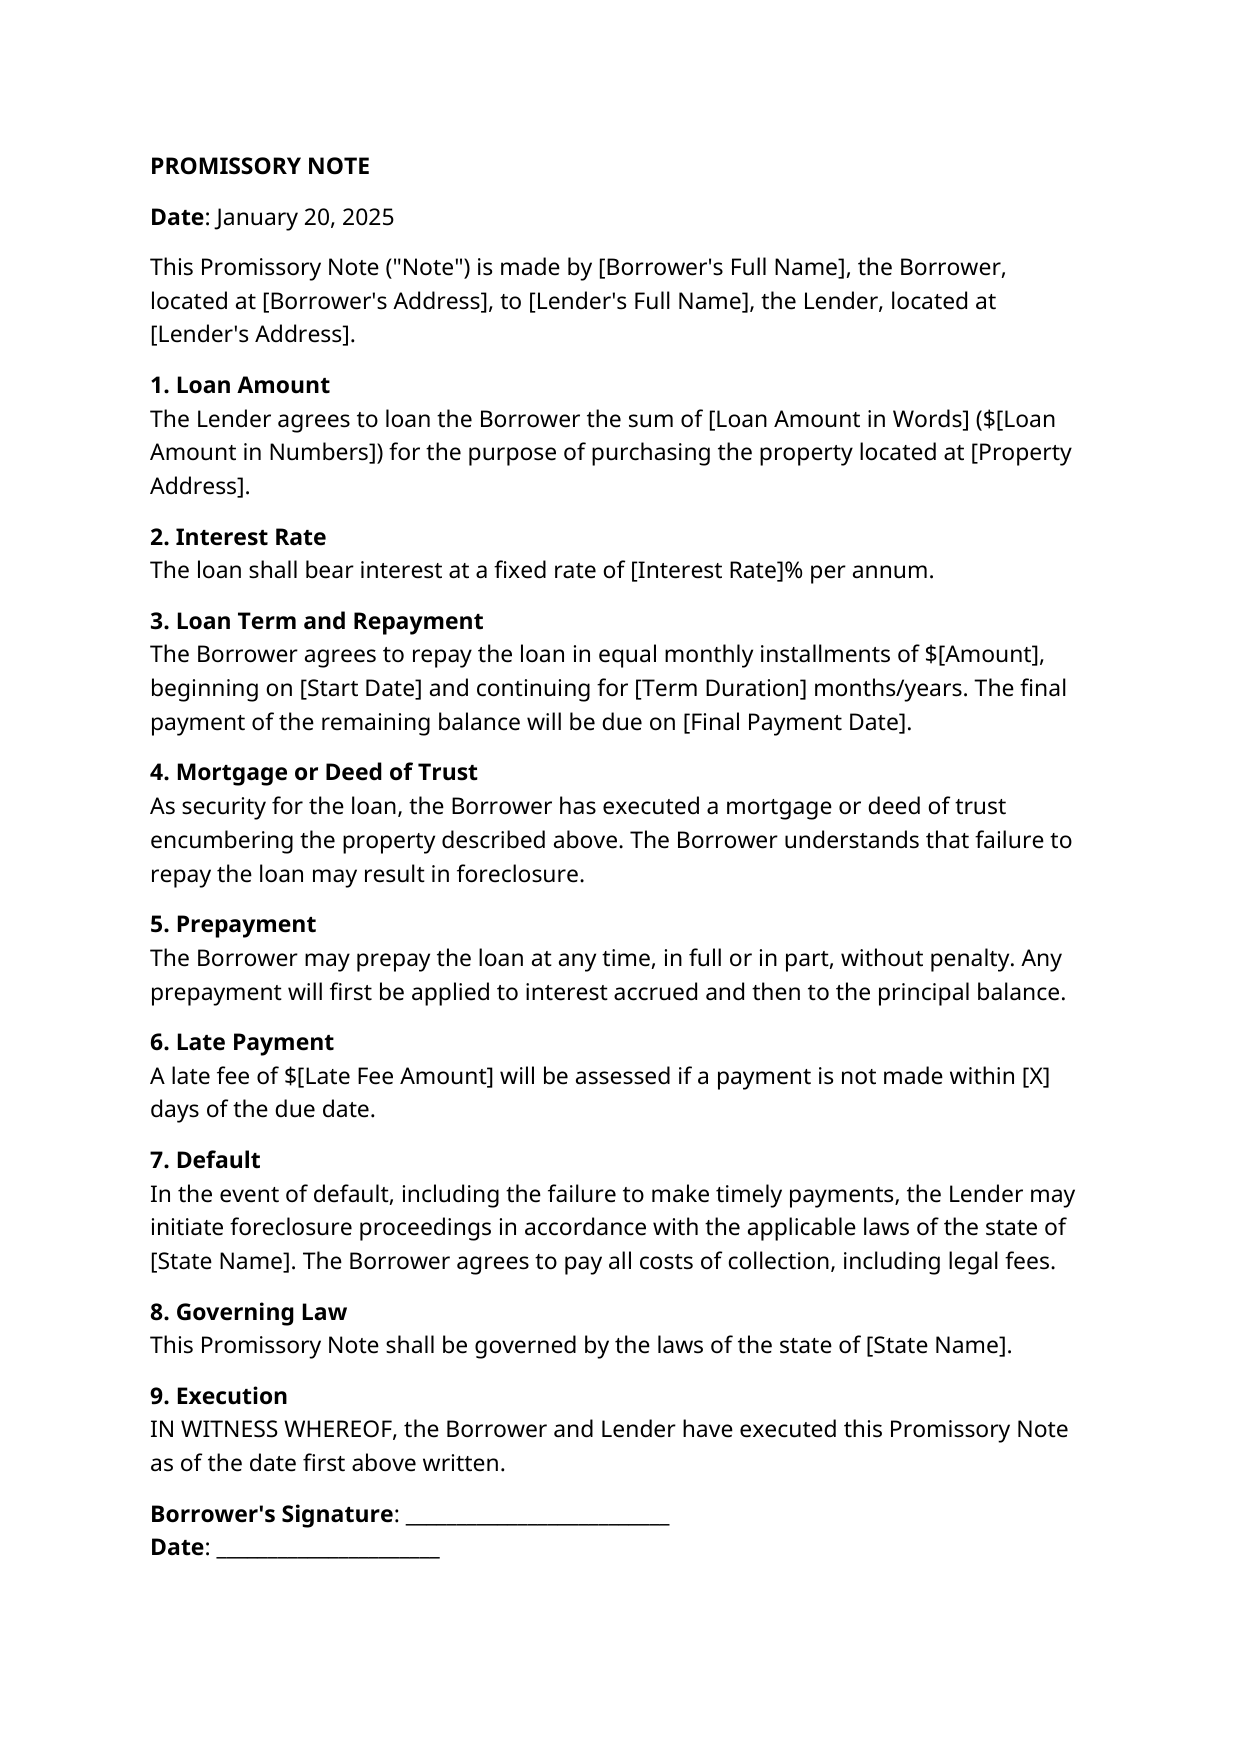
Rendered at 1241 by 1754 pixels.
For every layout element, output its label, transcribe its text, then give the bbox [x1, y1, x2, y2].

text This Promissory Note ("Note") is made by [Borrower's Full Name], the Borrower, located at [Borrower's Address], to [Lender's Full Name], the Lender, located at [Lender's Address]. [150, 251, 1090, 349]
text 5. Prepayment The Borrower may prepay the loan at any time, in full or in part, without penalty. Any prepayment will first be applied to interest accrued and then to the principal balance. [150, 908, 1090, 1007]
text 6. Late Payment A late fee of $[Late Fee Amount] will be assessed if a payment is not made within [X] days of the due date. [150, 1026, 1090, 1124]
text 9. Execution IN WITNESS WHEREOF, the Borrower and Lender have executed this Promissory Note as of the date first above written. [150, 1379, 1090, 1478]
text PROMISSORY NOTE [150, 150, 1090, 181]
text 7. Default In the event of default, including the failure to make timely payments, the Lender may initiate foreclosure proceedings in accordance with the applicable laws of the state of [State Name]. The Borrower agrees to pay all costs of collection, including legal fees. [150, 1144, 1090, 1276]
text Date: January 20, 2025 [150, 200, 1090, 232]
text 4. Mortgage or Deed of Trust As security for the loan, the Borrower has executed a mortgage or deed of trust encumbering the property described above. The Borrower understands that failure to repay the loan may result in foreclosure. [150, 756, 1090, 889]
text 1. Loan Amount The Lender agrees to loan the Borrower the sum of [Loan Amount in Words] ($[Loan Amount in Numbers]) for the purpose of purchasing the property located at [Property Address]. [150, 369, 1090, 501]
text 2. Interest Rate The loan shall bear interest at a fixed rate of [Interest Rate]% per annum. [150, 520, 1090, 585]
text 3. Loan Term and Repayment The Borrower agrees to repay the loan in equal monthly installments of $[Amount], beginning on [Start Date] and continuing for [Term Duration] months/years. The final payment of the remaining balance will be due on [Final Payment Date]. [150, 604, 1090, 737]
text 8. Governing Law This Promissory Note shall be governed by the laws of the state of [State Name]. [150, 1295, 1090, 1360]
text Borrower's Signature: __________________________ Date: ______________________ [150, 1497, 1090, 1562]
